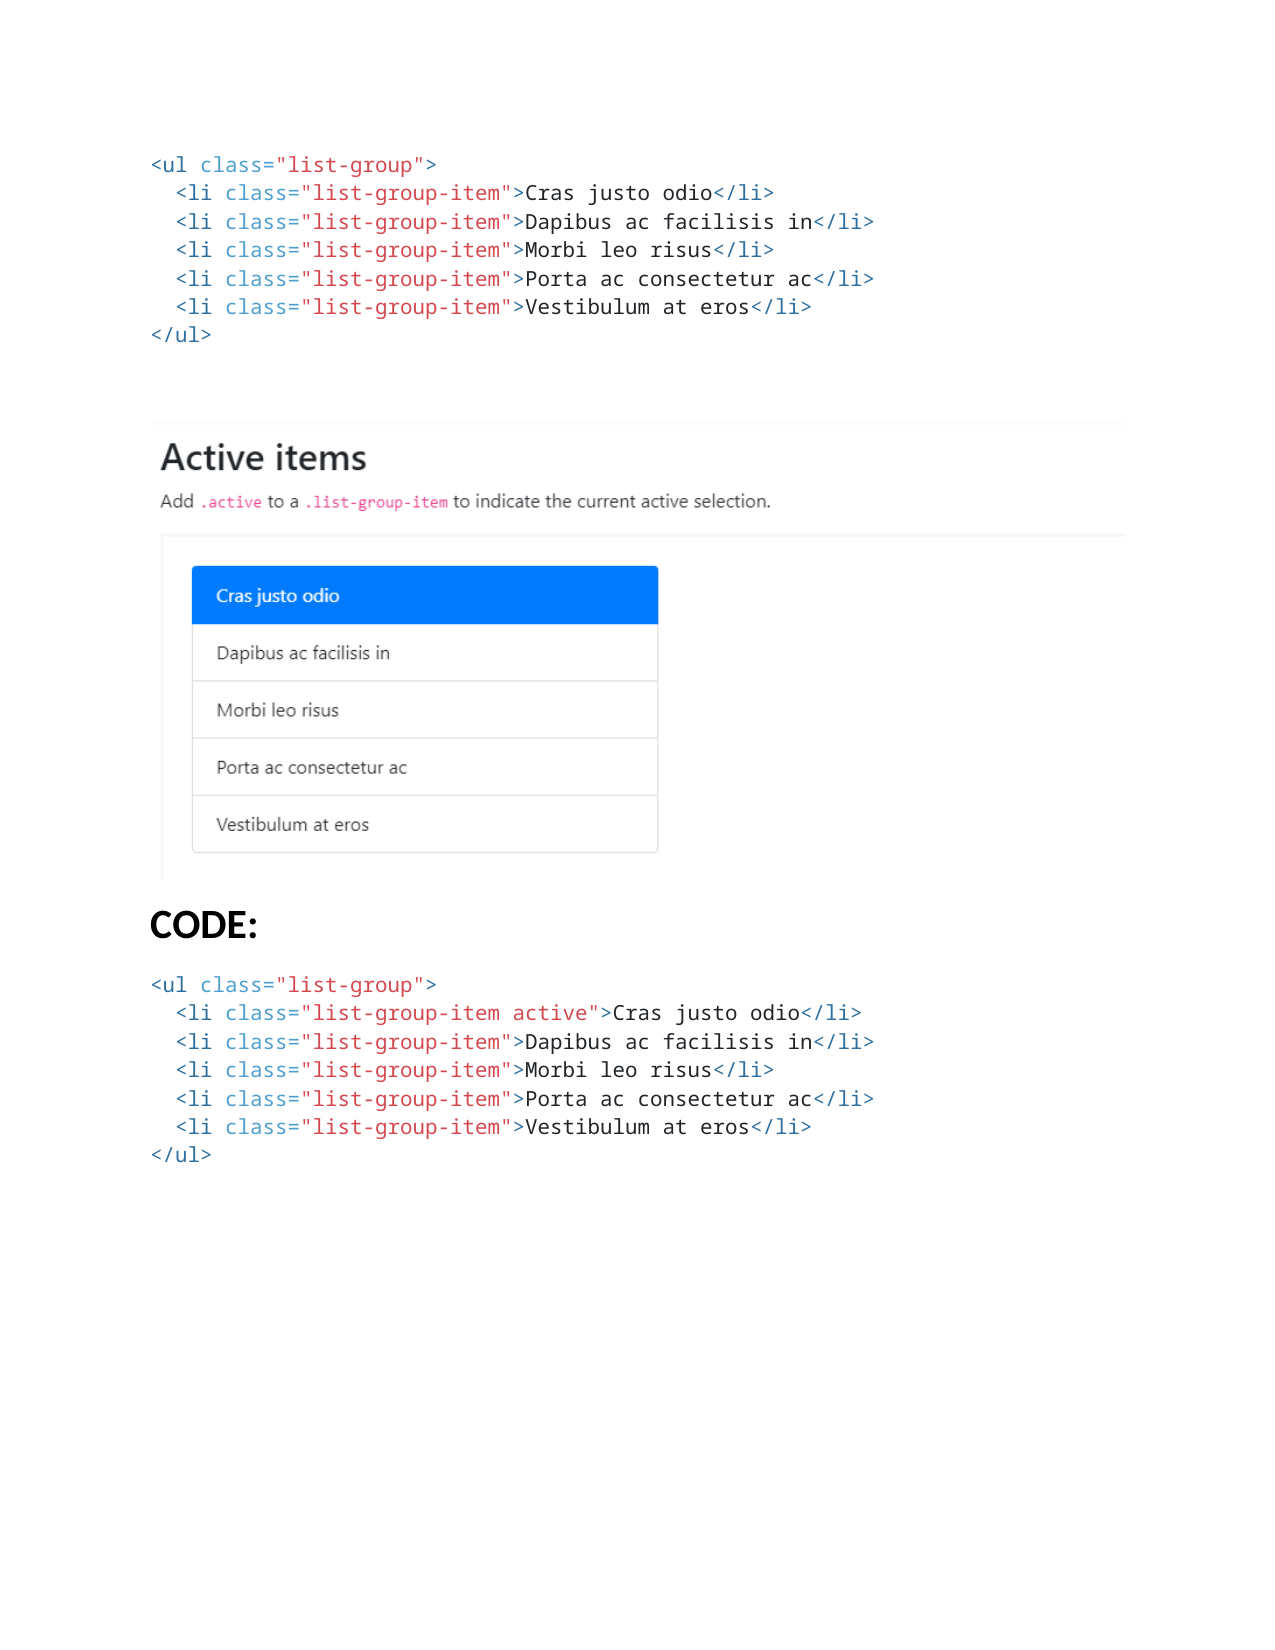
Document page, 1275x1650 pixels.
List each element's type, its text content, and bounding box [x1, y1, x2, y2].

text <li class="list-group-item">Porta ac consectetur ac</li> [150, 264, 1125, 292]
text <li class="list-group-item">Vestibulum at eros</li> [150, 1112, 1125, 1141]
text <li class="list-group-item">Morbi leo risus</li> [150, 1055, 1125, 1084]
text </ul> [150, 1141, 1125, 1169]
text <li class="list-group-item">Porta ac consectetur ac</li> [150, 1084, 1125, 1112]
text <li class="list-group-item">Dapibus ac facilisis in</li> [150, 207, 1125, 235]
text <li class="list-group-item">Morbi leo risus</li> [150, 235, 1125, 264]
text <ul class="list-group"> [150, 970, 1125, 998]
text <li class="list-group-item">Cras justo odio</li> [150, 178, 1125, 207]
text </ul> [150, 321, 1125, 349]
text CODE: [150, 898, 1125, 949]
text <ul class="list-group"> [150, 150, 1125, 178]
picture [150, 420, 1125, 880]
text <li class="list-group-item active">Cras justo odio</li> [150, 998, 1125, 1027]
text <li class="list-group-item">Vestibulum at eros</li> [150, 292, 1125, 321]
text <li class="list-group-item">Dapibus ac facilisis in</li> [150, 1027, 1125, 1055]
